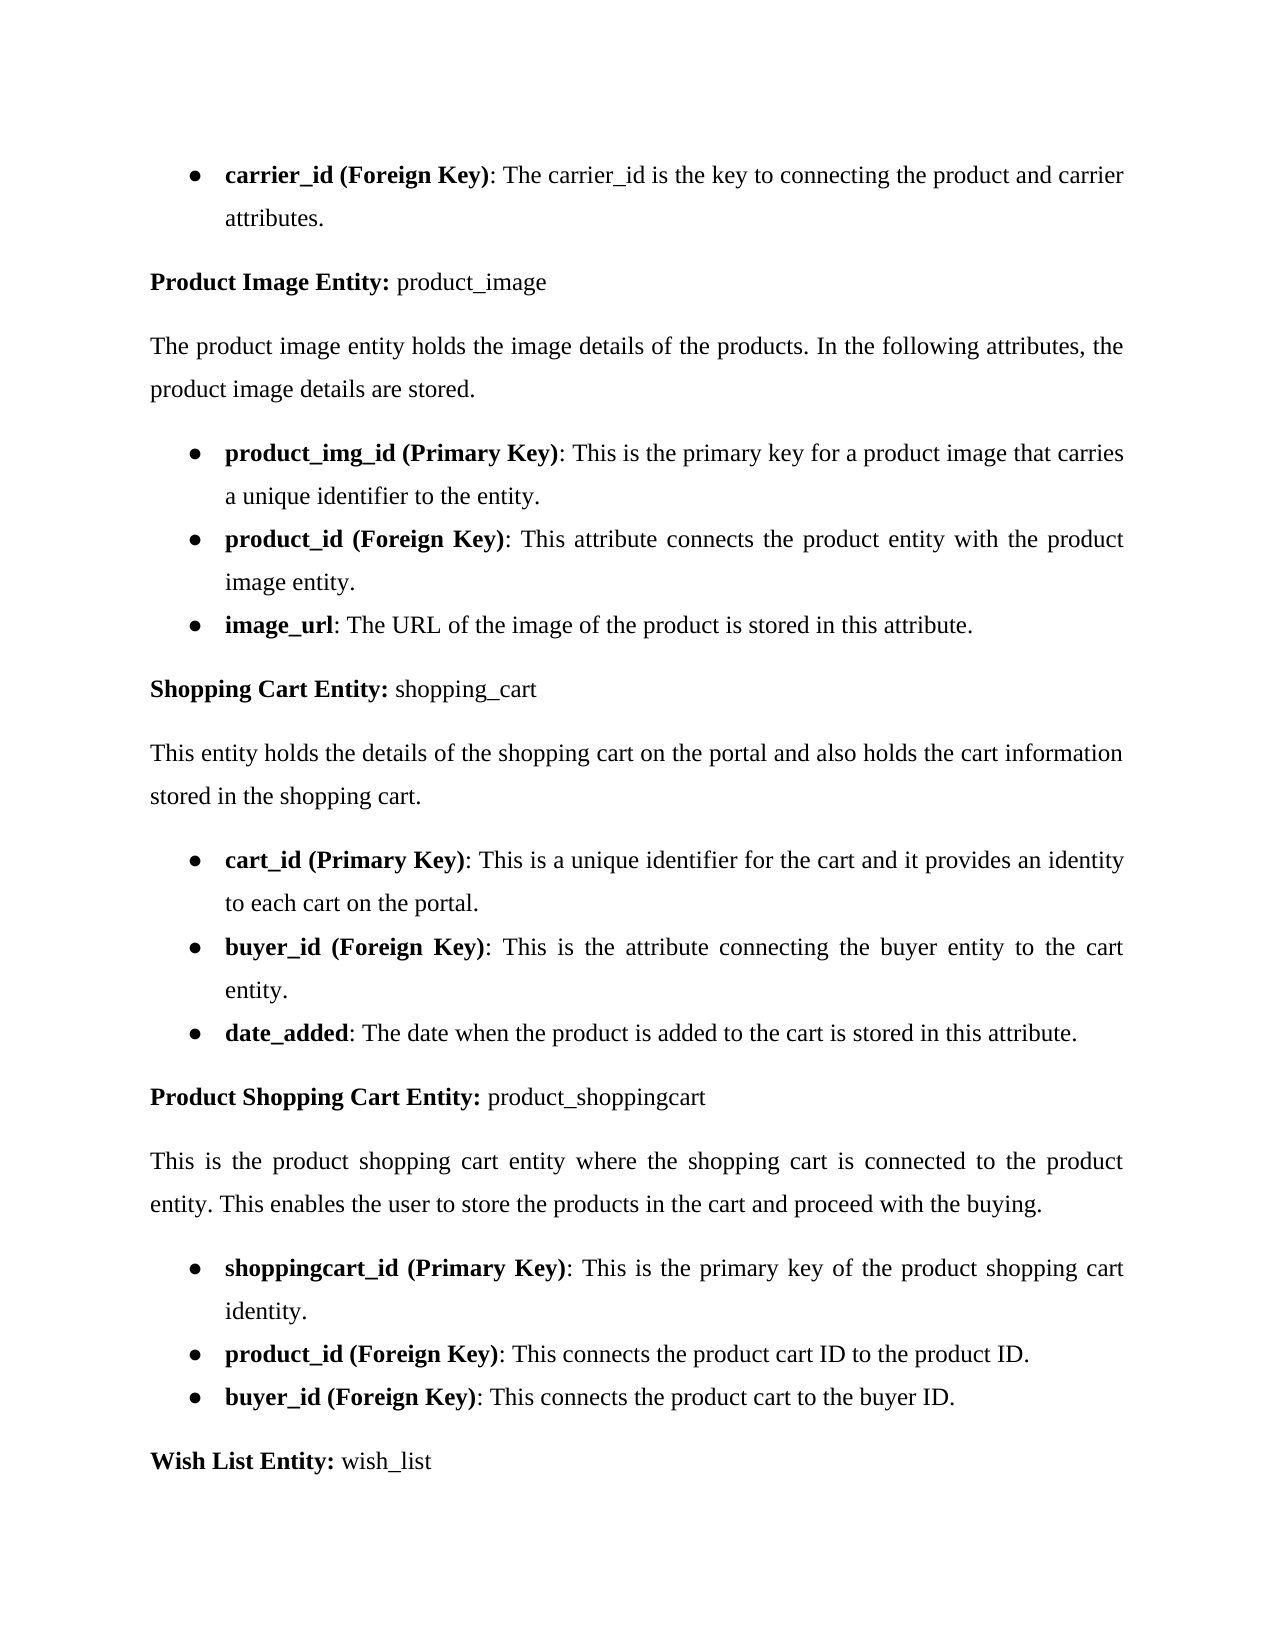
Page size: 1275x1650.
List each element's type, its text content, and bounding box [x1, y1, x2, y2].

list cart_id (Primary Key): This is a unique identifier for the cart and it provides an identity to each cart on the portal. [187, 845, 1125, 917]
text Wish List Entity: wish_list [150, 1446, 1125, 1475]
list product_id (Foreign Key): This attribute connects the product entity with the product image entity. [187, 524, 1125, 596]
text This is the product shopping cart entity where the shopping cart is connected to the product entity. This enables the user to store the products in the cart and proceed with the buying. [150, 1146, 1125, 1218]
list product_img_id (Primary Key): This is the primary key for a product image that carries a unique identifier to the entity. [187, 438, 1125, 510]
list date_added: The date when the product is added to the cart is stored in this attribute. [187, 1018, 1125, 1047]
text Shopping Cart Entity: shopping_cart [150, 674, 1125, 703]
list image_url: The URL of the image of the product is stored in this attribute. [187, 610, 1125, 639]
list carrier_id (Foreign Key): The carrier_id is the key to connecting the product and carrier attributes. [187, 160, 1125, 232]
list product_id (Foreign Key): This connects the product cart ID to the product ID. [187, 1339, 1125, 1368]
text Product Shopping Cart Entity: product_shoppingcart [150, 1082, 1125, 1111]
list buyer_id (Foreign Key): This is the attribute connecting the buyer entity to the cart entity. [187, 932, 1125, 1003]
text Product Image Entity: product_image [150, 267, 1125, 296]
list buyer_id (Foreign Key): This connects the product cart to the buyer ID. [187, 1382, 1125, 1411]
text This entity holds the details of the shopping cart on the portal and also holds the cart information stored in the shopping cart. [150, 738, 1125, 810]
text The product image entity holds the image details of the products. In the following attributes, the product image details are stored. [150, 331, 1125, 403]
list shoppingcart_id (Primary Key): This is the primary key of the product shopping cart identity. [187, 1253, 1125, 1325]
